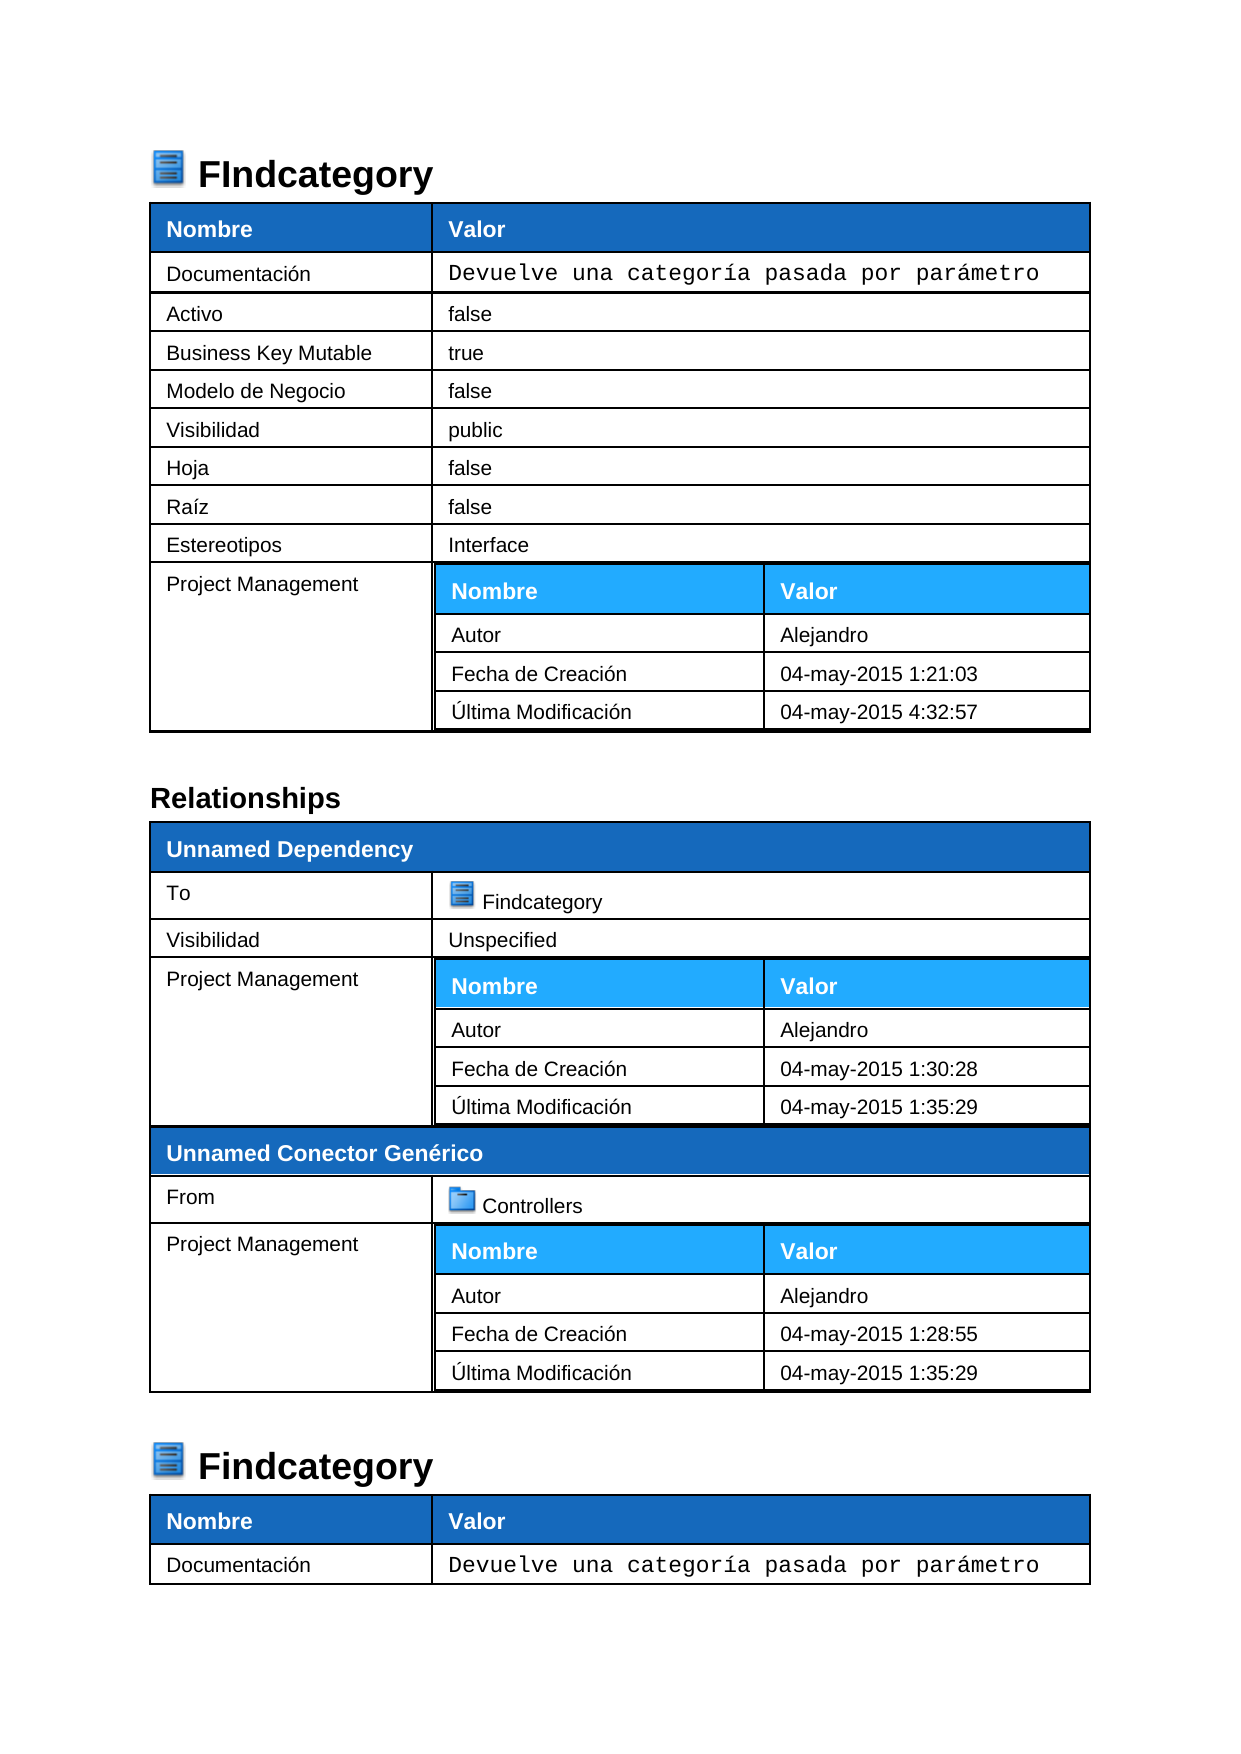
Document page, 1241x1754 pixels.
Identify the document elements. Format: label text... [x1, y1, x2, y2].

table_cell Estereotipos [151, 525, 431, 561]
table_cell false [433, 371, 1089, 407]
subtitle Relationships [150, 781, 1090, 815]
table_cell Unnamed Conector Genérico [151, 1128, 1089, 1174]
table_cell [436, 1048, 763, 1085]
table_cell Devuelve una categoría pasada por parámetro [433, 1545, 1089, 1583]
table_cell false [433, 294, 1089, 330]
table_cell Documentación [151, 253, 431, 291]
table_cell Business Key Mutable [151, 332, 431, 368]
table_cell [436, 653, 763, 690]
subtitle FIndcategory [150, 150, 1090, 195]
table_cell [436, 1010, 763, 1046]
table_cell [765, 1352, 1089, 1389]
table_header Nombre [151, 1496, 431, 1543]
table_cell [436, 615, 763, 651]
subtitle Findcategory [150, 1442, 1090, 1487]
table_cell Hoja [151, 448, 431, 484]
table_cell [436, 1352, 763, 1389]
table_header Valor [433, 204, 1089, 251]
table_cell From [151, 1177, 431, 1222]
table_cell Visibilidad [151, 920, 431, 956]
table_cell true [433, 332, 1089, 368]
table_cell Findcategory [433, 873, 1089, 918]
table_cell [436, 1314, 763, 1350]
table_cell false [433, 486, 1089, 523]
table_cell Project Management [151, 1224, 431, 1391]
table_cell Modelo de Negocio [151, 371, 431, 407]
table_cell [436, 692, 763, 728]
picture [150, 150, 188, 188]
table_cell Devuelve una categoría pasada por parámetro [433, 253, 1089, 291]
picture [448, 881, 477, 909]
table_header Unnamed Dependency [151, 823, 1089, 871]
table_cell Controllers [433, 1177, 1089, 1222]
table_header Valor [433, 1496, 1089, 1543]
table_cell Unspecified [433, 920, 1089, 956]
table_cell Documentación [151, 1545, 431, 1583]
table_cell [765, 692, 1089, 728]
table_cell Project Management [151, 563, 431, 730]
table_cell [765, 653, 1089, 690]
table_header Nombre [151, 204, 431, 251]
table_cell [765, 1314, 1089, 1350]
table_cell [765, 1275, 1089, 1312]
table_cell Interface [433, 525, 1089, 561]
picture [448, 1185, 477, 1214]
table_cell [765, 1010, 1089, 1046]
table_cell Activo [151, 294, 431, 330]
table_cell Raíz [151, 486, 431, 523]
table_cell [436, 1275, 763, 1312]
table_cell Project Management [151, 958, 431, 1125]
table_cell false [433, 448, 1089, 484]
table_cell Visibilidad [151, 409, 431, 446]
picture [150, 1441, 188, 1480]
table_cell [765, 1048, 1089, 1085]
table_cell [436, 1087, 763, 1123]
table_cell To [151, 873, 431, 918]
table_cell [765, 1087, 1089, 1123]
table_cell public [433, 409, 1089, 446]
table_cell [765, 615, 1089, 651]
